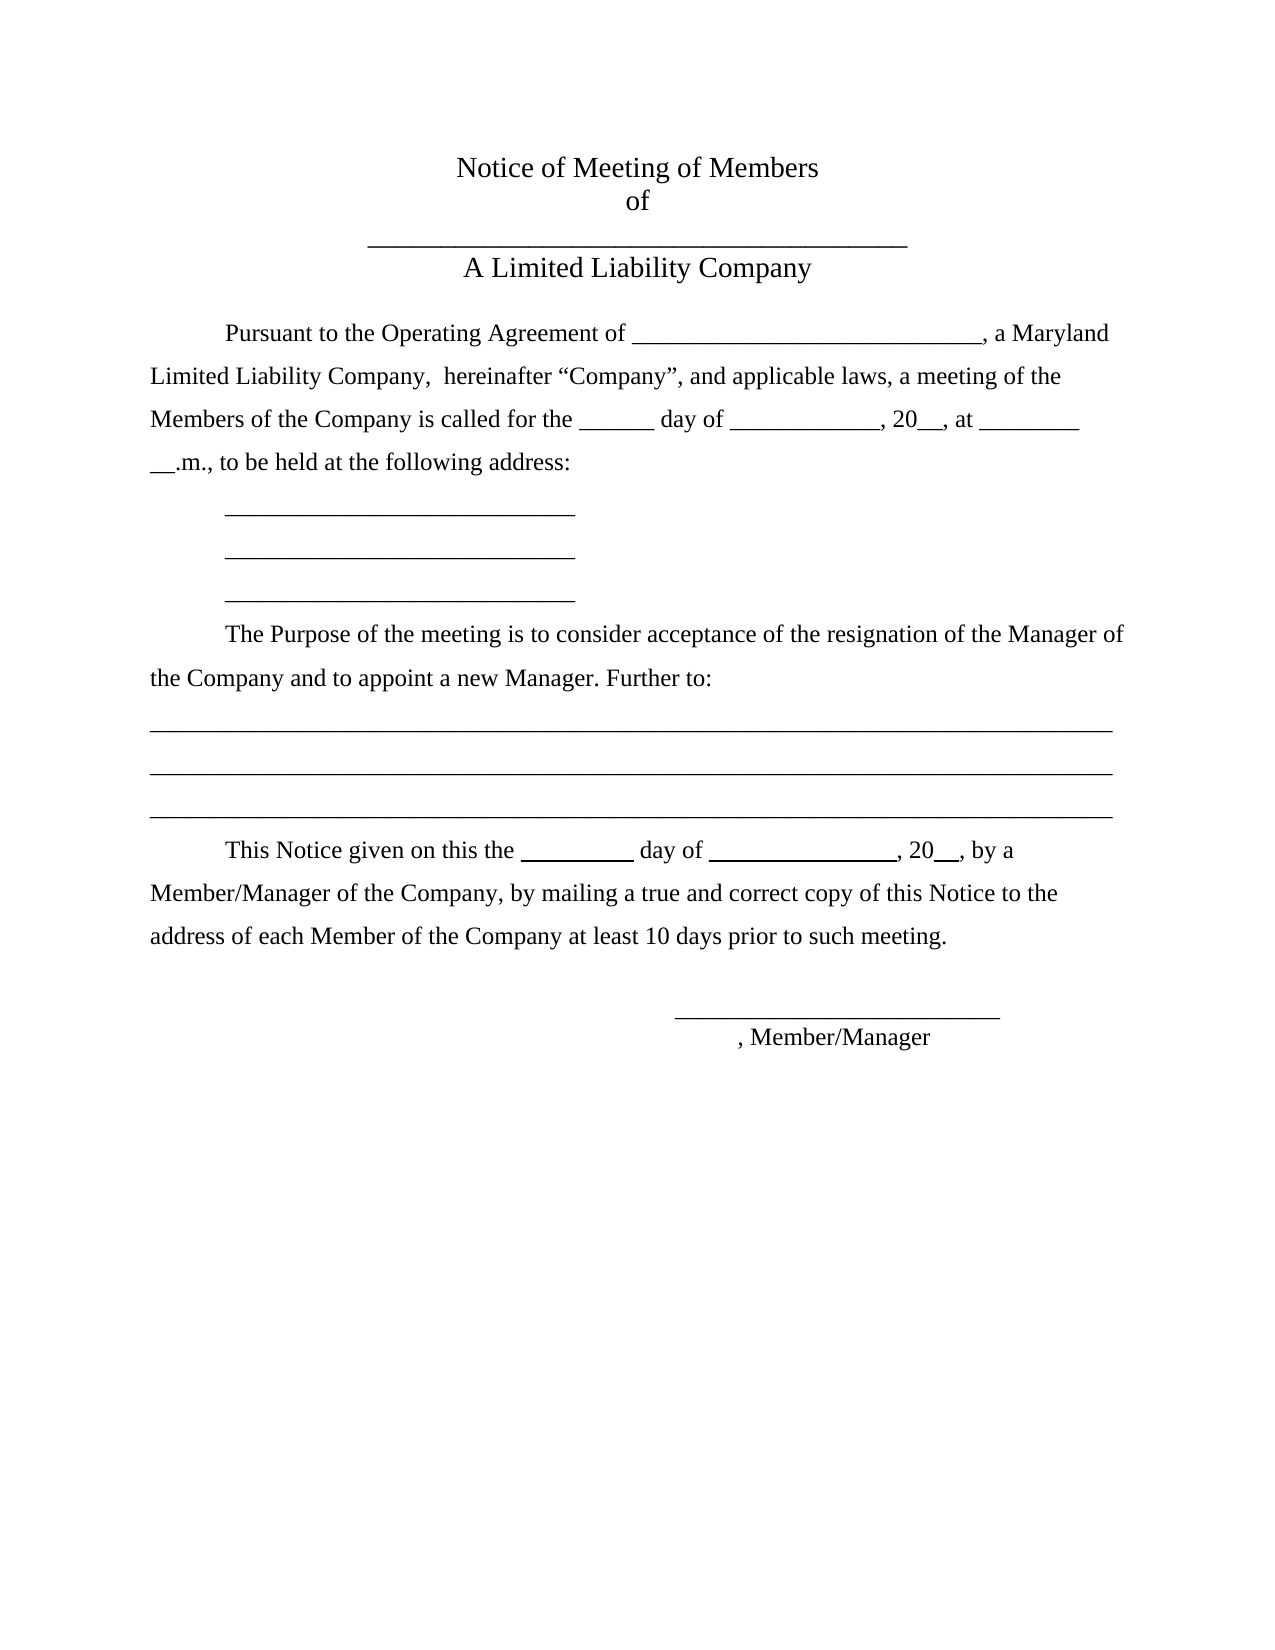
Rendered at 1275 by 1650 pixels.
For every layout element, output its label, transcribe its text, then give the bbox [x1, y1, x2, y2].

text _____________________________________ [150, 217, 1125, 251]
text ____________________________ [150, 576, 1125, 605]
text , Member/Manager [150, 1022, 1125, 1051]
text ____________________________ [150, 490, 1125, 519]
subtitle Notice of Meeting of Members [150, 150, 1125, 183]
text ____________________________ [150, 533, 1125, 562]
text _____________________________________________________________________________ [150, 749, 1125, 778]
text This Notice given on this the _________ day of _______________, 20__, by a Member/Manager of the Company, by mailing a true and correct copy of this Notice to the address of each Member of the Company at least 10 days prior to such meeting. [150, 835, 1125, 950]
text Pursuant to the Operating Agreement of ____________________________, a Maryland Limited Liability Company, hereinafter “Company”, and applicable laws, a meeting of the Members of the Company is called for the ______ day of ____________, 20__, at ________ __.m., to be held at the following address: [150, 318, 1125, 476]
subtitle A Limited Liability Company [150, 251, 1125, 284]
text The Purpose of the meeting is to consider acceptance of the resignation of the Manager of the Company and to appoint a new Manager. Further to: _____________________________________________________________________________ [150, 619, 1125, 734]
text of [150, 183, 1125, 217]
text _____________________________________________________________________________ [150, 792, 1125, 821]
text __________________________ [225, 993, 1125, 1022]
